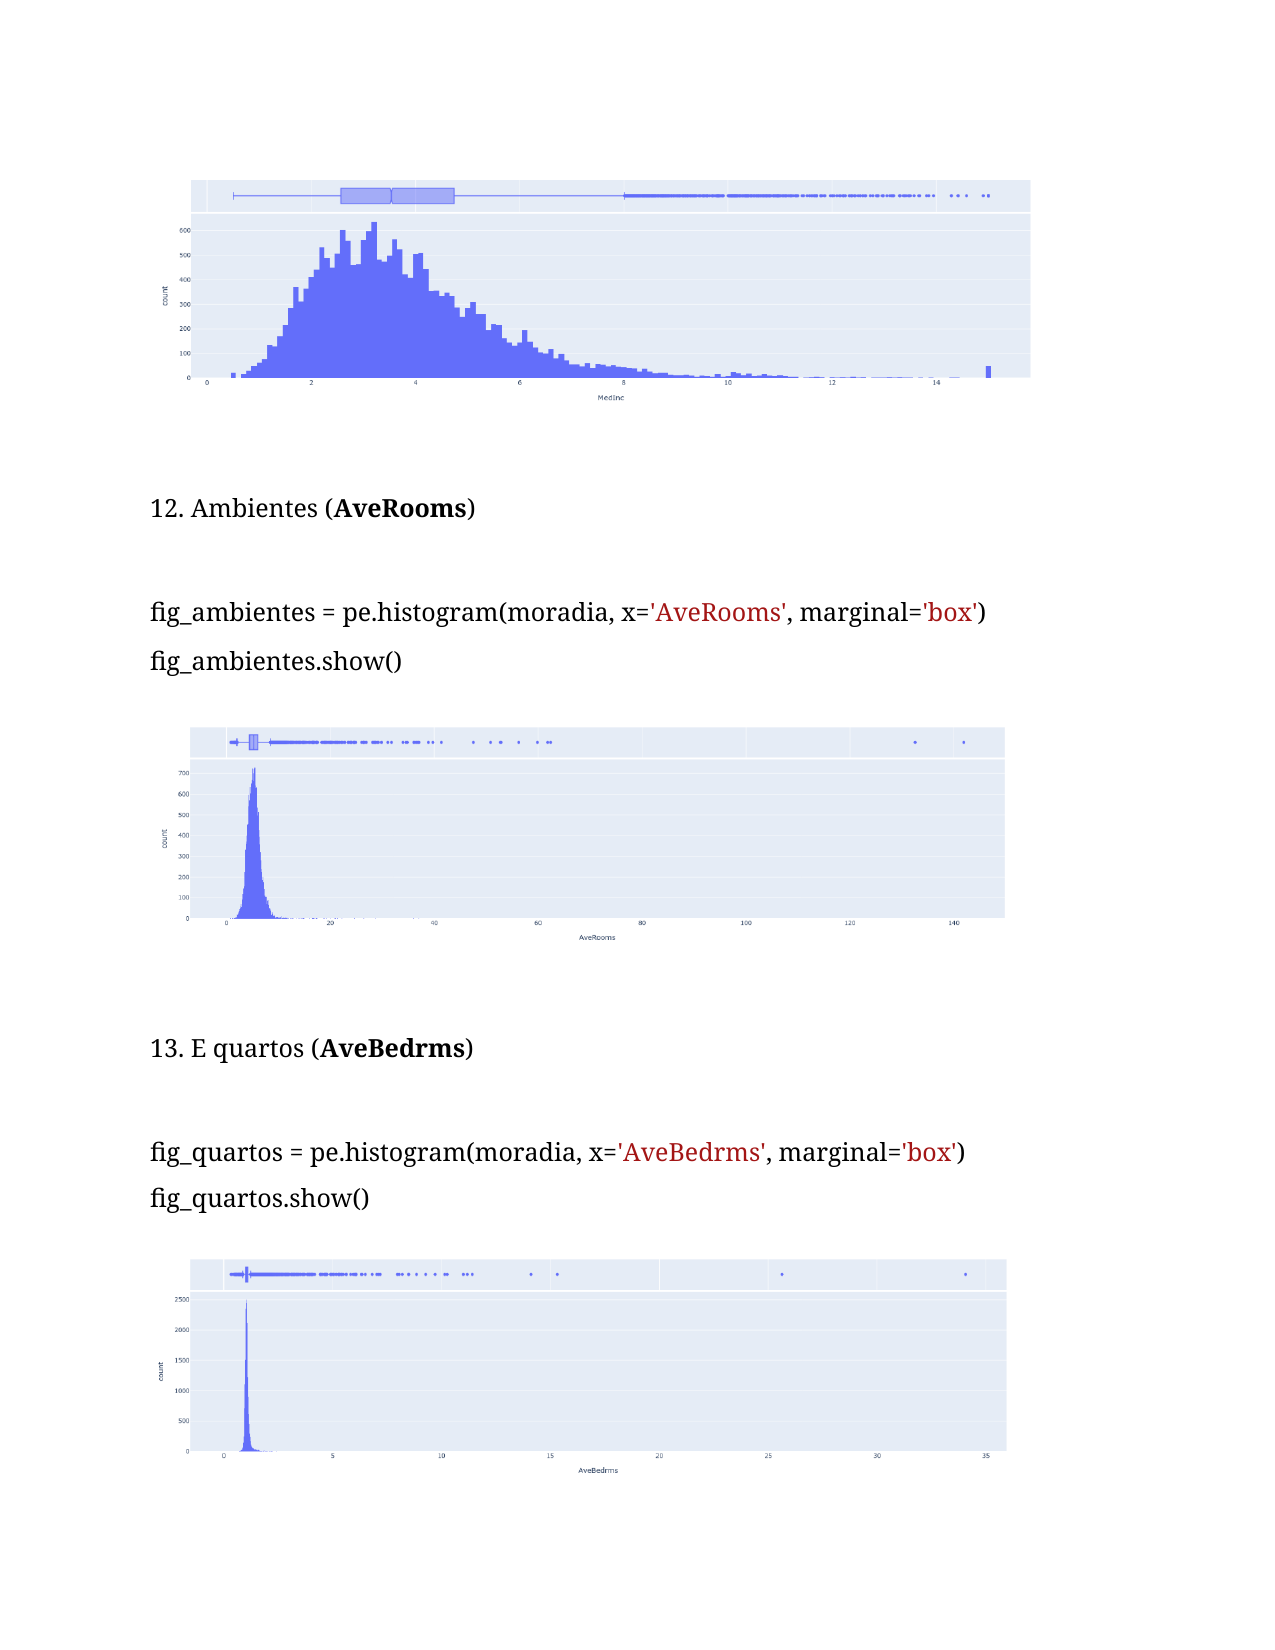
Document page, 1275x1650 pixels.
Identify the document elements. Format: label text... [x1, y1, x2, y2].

picture [150, 1230, 1046, 1491]
text fig_quartos = pe.histogram(moradia, x='AveBedrms', marginal='box') [150, 1137, 1125, 1167]
text fig_quartos.show() [150, 1183, 1125, 1213]
picture [150, 697, 1044, 958]
text 12. Ambientes (AveRooms) [150, 491, 1125, 525]
picture [150, 150, 1071, 419]
text fig_ambientes.show() [150, 644, 1125, 678]
text fig_ambientes = pe.histogram(moradia, x='AveRooms', marginal='box') [150, 598, 1125, 627]
text 13. E quartos (AveBedrms) [150, 1030, 1125, 1064]
